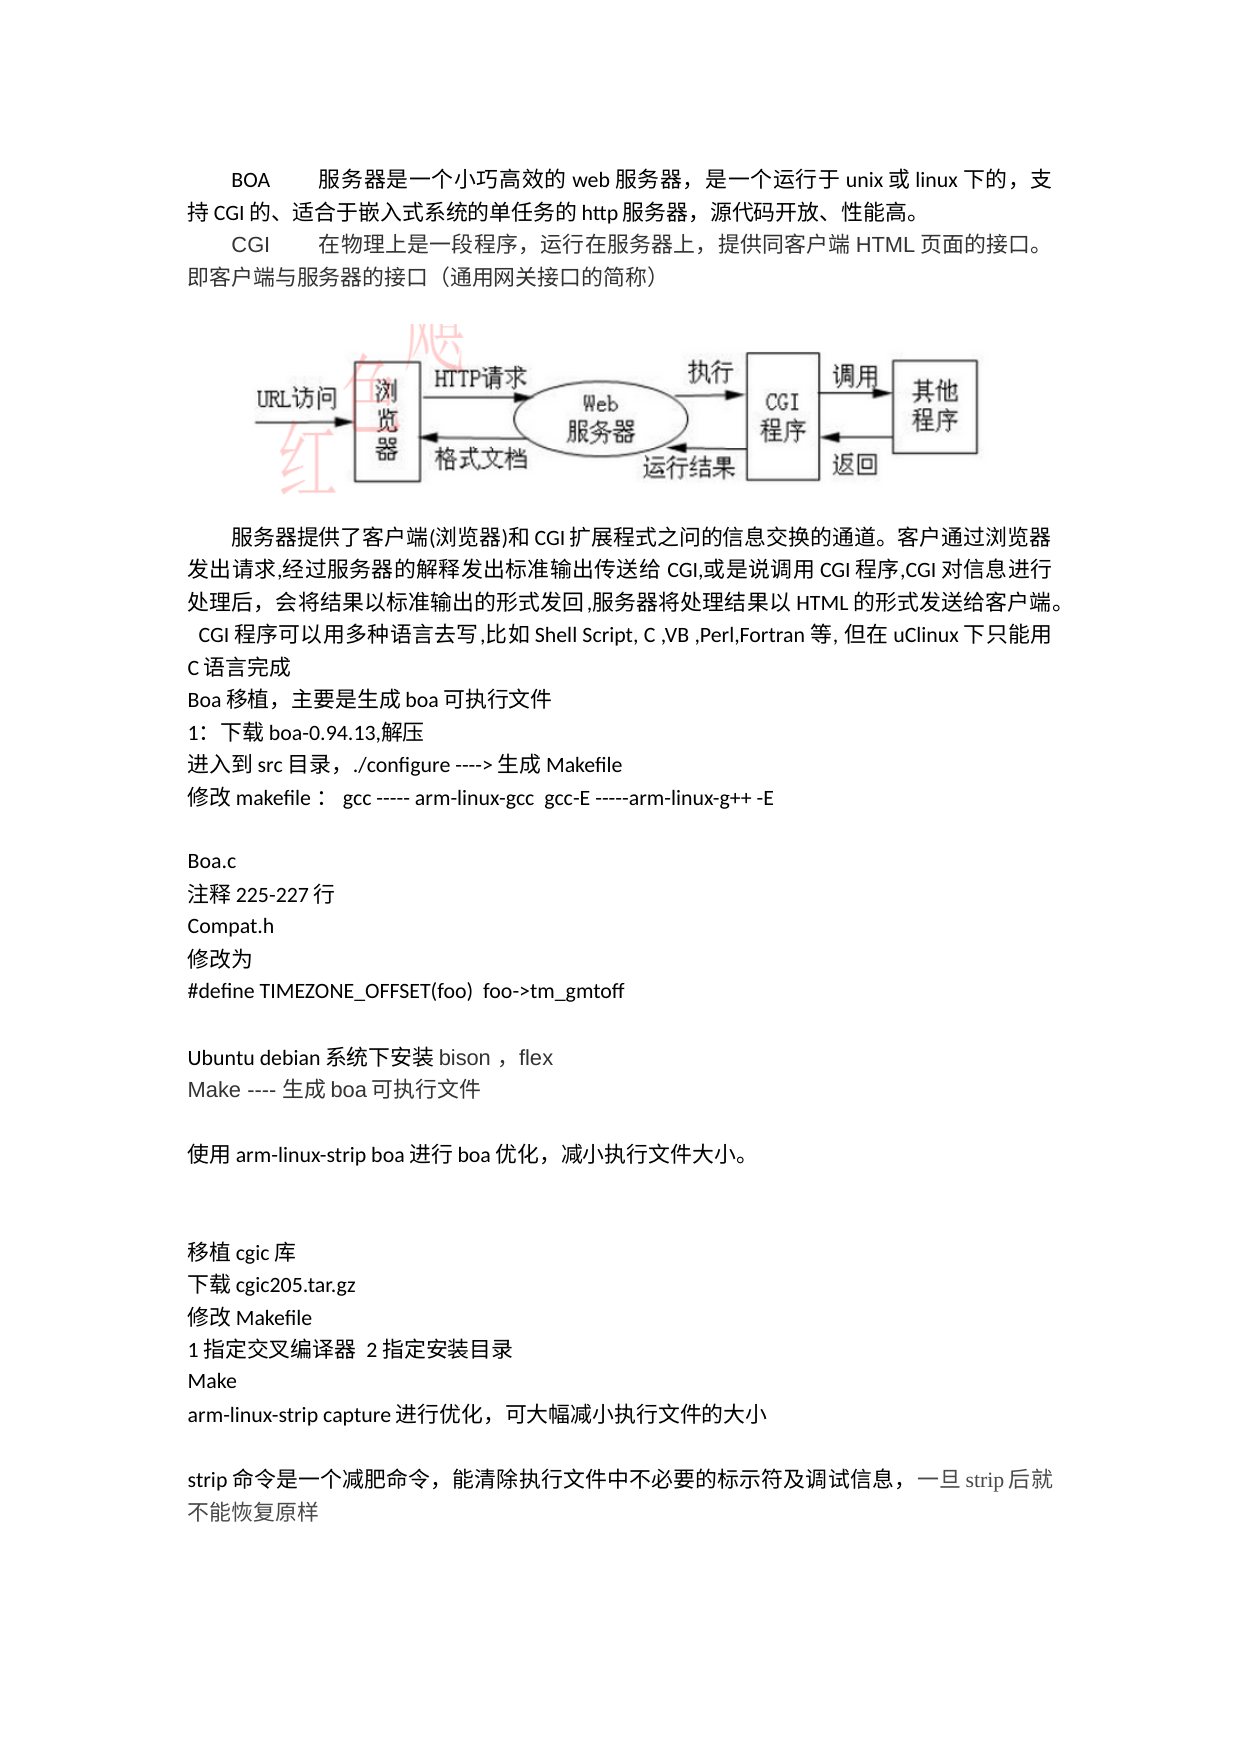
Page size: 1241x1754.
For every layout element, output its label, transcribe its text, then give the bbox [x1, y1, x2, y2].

text 使用arm-linux-strip boa进行boa优化，减小执行文件大小。 [187, 1137, 1053, 1169]
text Make [187, 1364, 1053, 1397]
text strip命令是一个减肥命令，能清除执行文件中不必要的标示符及调试信息，一旦strip后就不能恢复原样 [187, 1462, 1053, 1527]
text arm-linux-strip capture进行优化，可大幅减小执行文件的大小 [187, 1397, 1053, 1429]
picture [187, 324, 1053, 515]
text 1指定交叉编译器 2 指定安装目录 [187, 1332, 1053, 1364]
text 注释225-227行 [187, 877, 1053, 909]
text #define TIMEZONE_OFFSET(foo) foo->tm_gmtoff [187, 974, 1053, 1007]
text 服务器提供了客户端(浏览器)和CGI扩展程式之问的信息交换的通道。客户通过浏览器发出请求,经过服务器的解释发出标准输出传送给CGI,或是说调用CGI程序,CGI对信息进行处理后，会将结果以标准输出的形式发回,服务器将处理结果以HTML的形式发送给客户端。 CGI程序可以用多种语言去写,比如Shell Script, C ,VB ,Perl,Fortran等, 但在uClinux下只能用C语言完成 [187, 519, 1053, 682]
text Boa移植，主要是生成boa可执行文件 [187, 682, 1053, 714]
text CGI 在物理上是一段程序，运行在服务器上，提供同客户端HTML页面的接口。即客户端与服务器的接口（通用网关接口的简称） [187, 227, 1053, 292]
text 移植cgic库 [187, 1234, 1053, 1267]
text Compat.h [187, 909, 1053, 942]
text 修改Makefile [187, 1299, 1053, 1332]
text BOA 服务器是一个小巧高效的web服务器，是一个运行于unix或linux下的，支持CGI的、适合于嵌入式系统的单任务的http服务器，源代码开放、性能高。 [187, 162, 1053, 227]
text 下载cgic205.tar.gz [187, 1267, 1053, 1299]
text Ubuntu debian系统下安装bison ，flex [187, 1039, 1053, 1072]
text 1：下载boa-0.94.13,解压 [187, 714, 1053, 747]
text Make ---- 生成boa可执行文件 [187, 1072, 1053, 1104]
text 进入到src目录，./configure ----> 生成Makefile [187, 747, 1053, 779]
text Boa.c [187, 844, 1053, 877]
text 修改makefile ： gcc ----- arm-linux-gcc gcc-E -----arm-linux-g++ -E [187, 779, 1053, 812]
text 修改为 [187, 942, 1053, 974]
